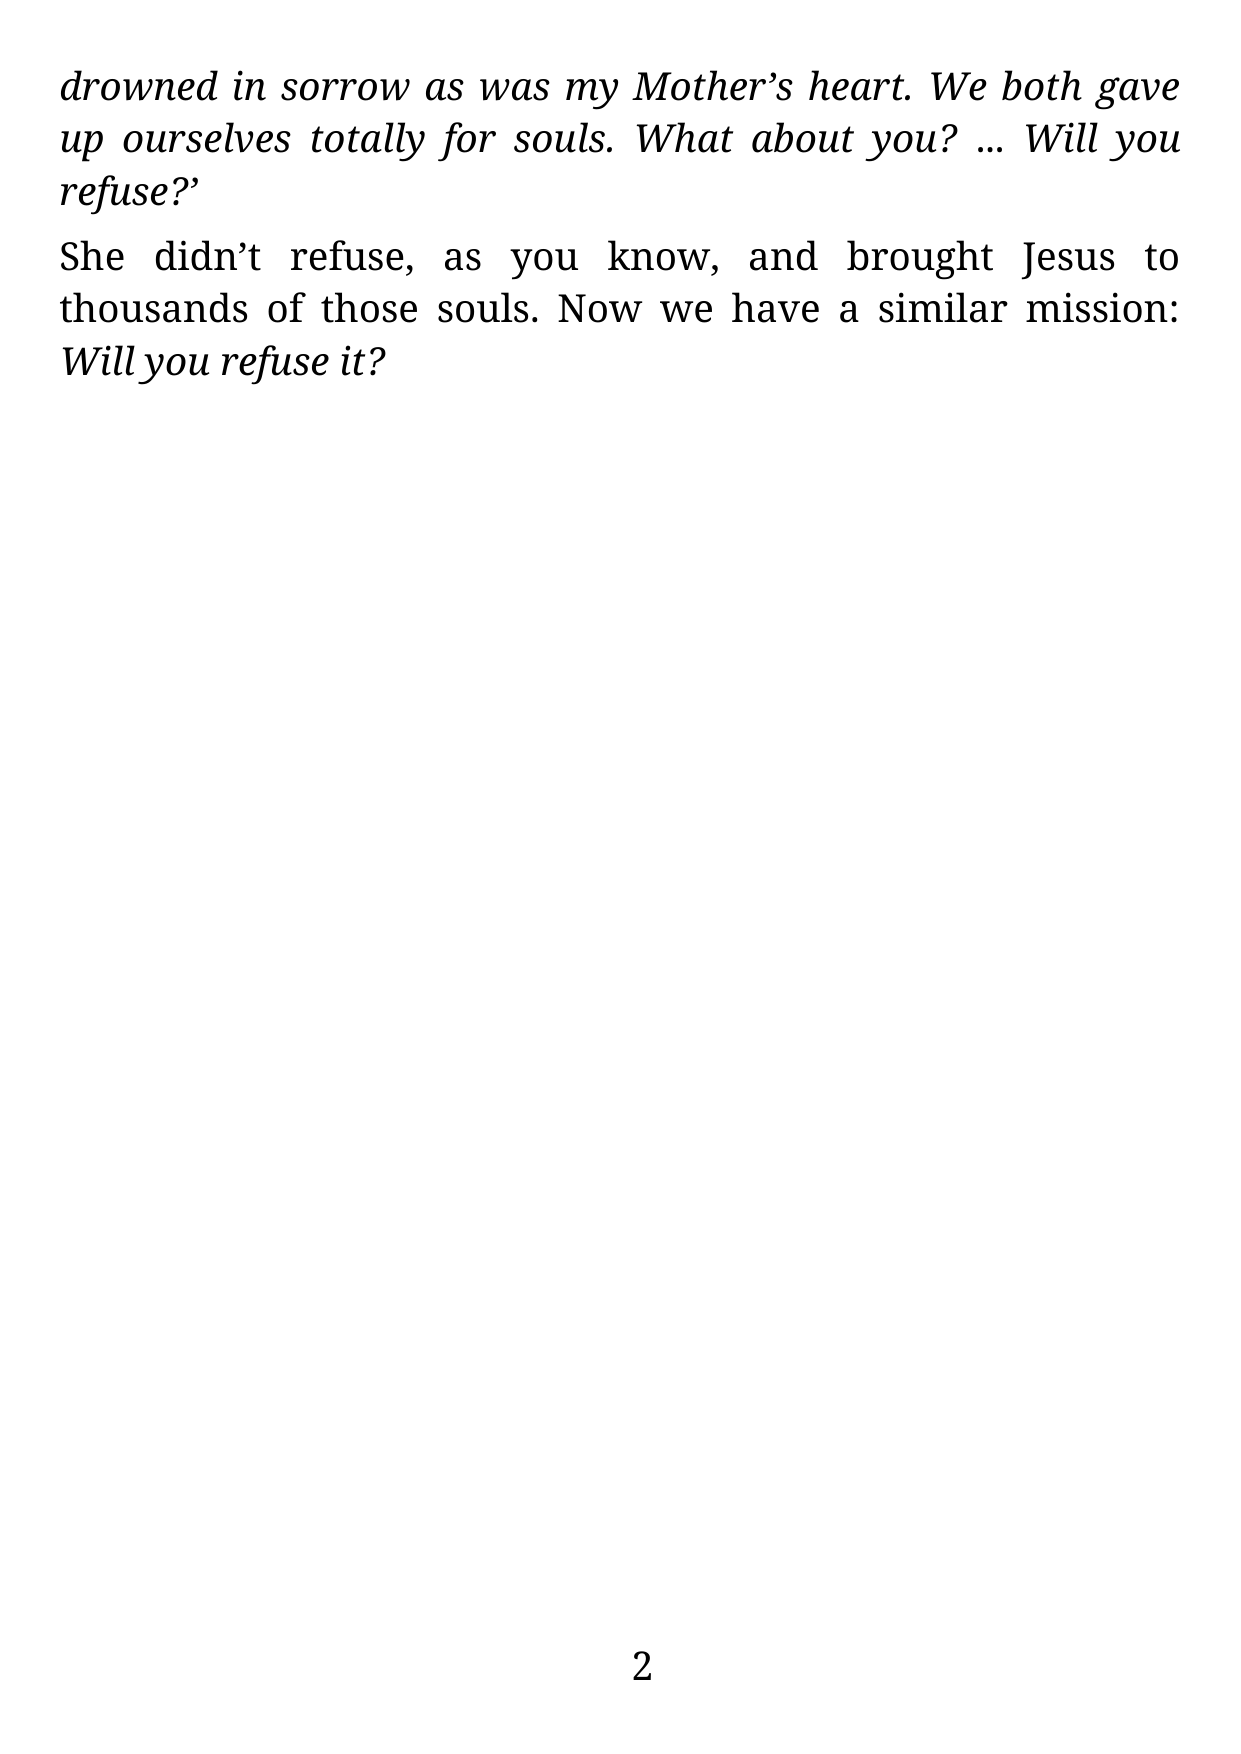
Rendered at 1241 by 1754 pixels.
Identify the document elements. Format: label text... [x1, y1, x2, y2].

text She didn’t refuse, as you know, and brought Jesus to thousands of those souls. Now we have a similar mission: Will you refuse it? [59, 229, 1181, 387]
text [59, 59, 1181, 217]
